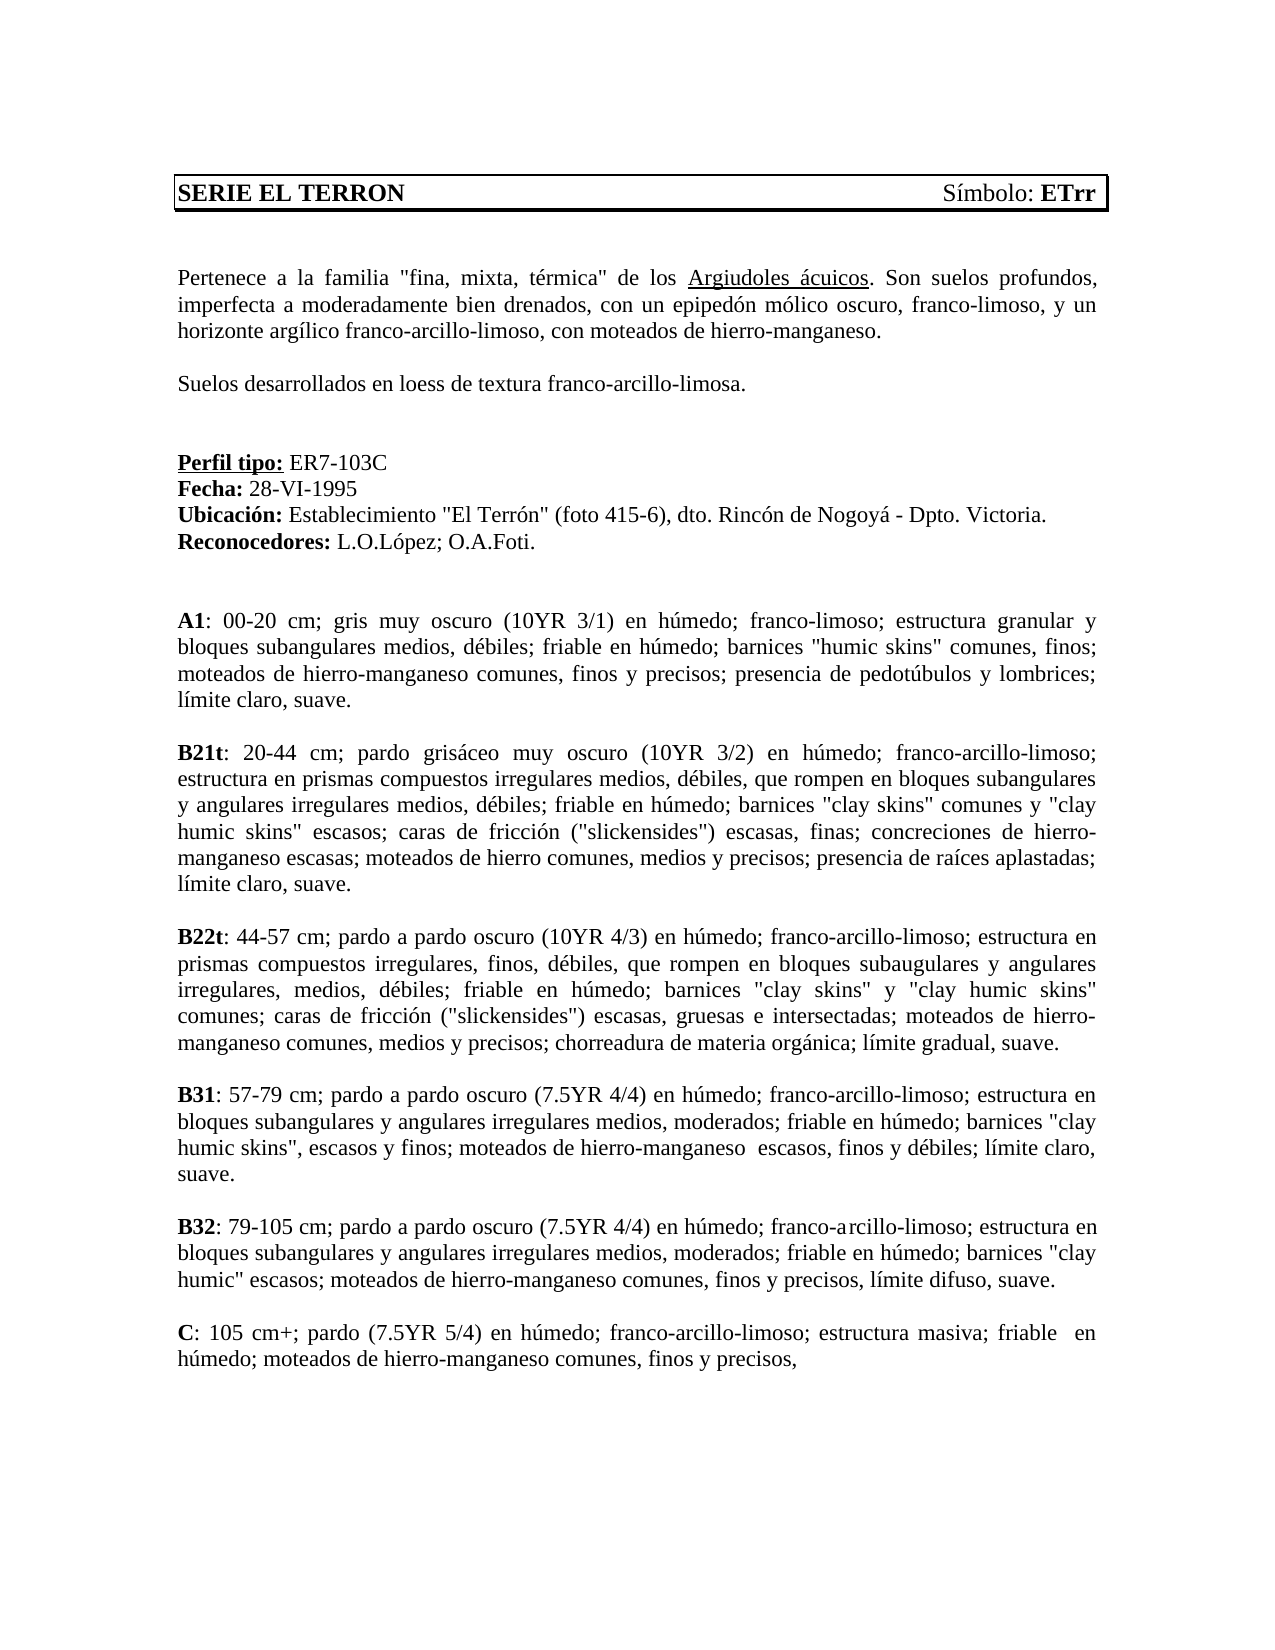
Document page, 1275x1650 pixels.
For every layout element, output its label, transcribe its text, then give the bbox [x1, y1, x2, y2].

text C: 105 cm+; pardo (7.5YR 5/4) en húmedo; franco-arcillo-limoso; estructura masiva; friable en húmedo; moteados de hierro-manganeso comunes, finos y precisos, [177, 1318, 1098, 1371]
text B22t: 44-57 cm; pardo a pardo oscuro (10YR 4/3) en húmedo; franco-arcillo-limoso; estructura en prismas compuestos irregulares, finos, débiles, que rompen en bloques subaugulares y angulares irregulares, medios, débiles; friable en húmedo; barnices "clay skins" y "clay humic skins" comunes; caras de fricción ("slickensides") escasas, gruesas e intersectadas; moteados de hierro-manganeso comunes, medios y precisos; chorreadura de materia orgánica; límite gradual, suave. [177, 923, 1098, 1055]
text B32: 79-105 cm; pardo a pardo oscuro (7.5YR 4/4) en húmedo; franco-arcillo-limoso; estructura en bloques subangulares y angulares irregulares medios, moderados; friable en húmedo; barnices "clay humic" escasos; moteados de hierro-manganeso comunes, finos y precisos, límite difuso, suave. [177, 1213, 1098, 1292]
text Pertenece a la familia "fina, mixta, térmica" de los Argiudoles ácuicos. Son suelos profundos, imperfecta a moderadamente bien drenados, con un epipedón mólico oscuro, franco-limoso, y un horizonte argílico franco-arcillo-limoso, con moteados de hierro-manganeso. [177, 264, 1098, 343]
text Perfil tipo: ER7-103C [177, 449, 1098, 475]
text Reconocedores: L.O.López; O.A.Foti. [177, 528, 1098, 554]
text B21t: 20-44 cm; pardo grisáceo muy oscuro (10YR 3/2) en húmedo; franco-arcillo-limoso; estructura en prismas compuestos irregulares medios, débiles, que rompen en bloques subangulares y angulares irregulares medios, débiles; friable en húmedo; barnices "clay skins" comunes y "clay humic skins" escasos; caras de fricción ("slickensides") escasas, finas; concreciones de hierro-manganeso escasas; moteados de hierro comunes, medios y precisos; presencia de raíces aplastadas; límite claro, suave. [177, 739, 1098, 897]
text B31: 57-79 cm; pardo a pardo oscuro (7.5YR 4/4) en húmedo; franco-arcillo-limoso; estructura en bloques subangulares y angulares irregulares medios, moderados; friable en húmedo; barnices "clay humic skins", escasos y finos; moteados de hierro-manganeso escasos, finos y débiles; límite claro, suave. [177, 1081, 1098, 1187]
text Ubicación: Establecimiento "El Terrón" (foto 415-6), dto. Rincón de Nogoyá - Dpto. Victoria. [177, 502, 1098, 528]
text SERIE EL TERRON Símbolo: ETrr [175, 176, 1106, 208]
text Suelos desarrollados en loess de textura franco-arcillo-limosa. [177, 370, 1098, 396]
text Fecha: 28-VI-1995 [177, 475, 1098, 502]
text A1: 00-20 cm; gris muy oscuro (10YR 3/1) en húmedo; franco-limoso; estructura granular y bloques subangulares medios, débiles; friable en húmedo; barnices "humic skins" comunes, finos; moteados de hierro-manganeso comunes, finos y precisos; presencia de pedotúbulos y lombrices; límite claro, suave. [177, 607, 1098, 712]
